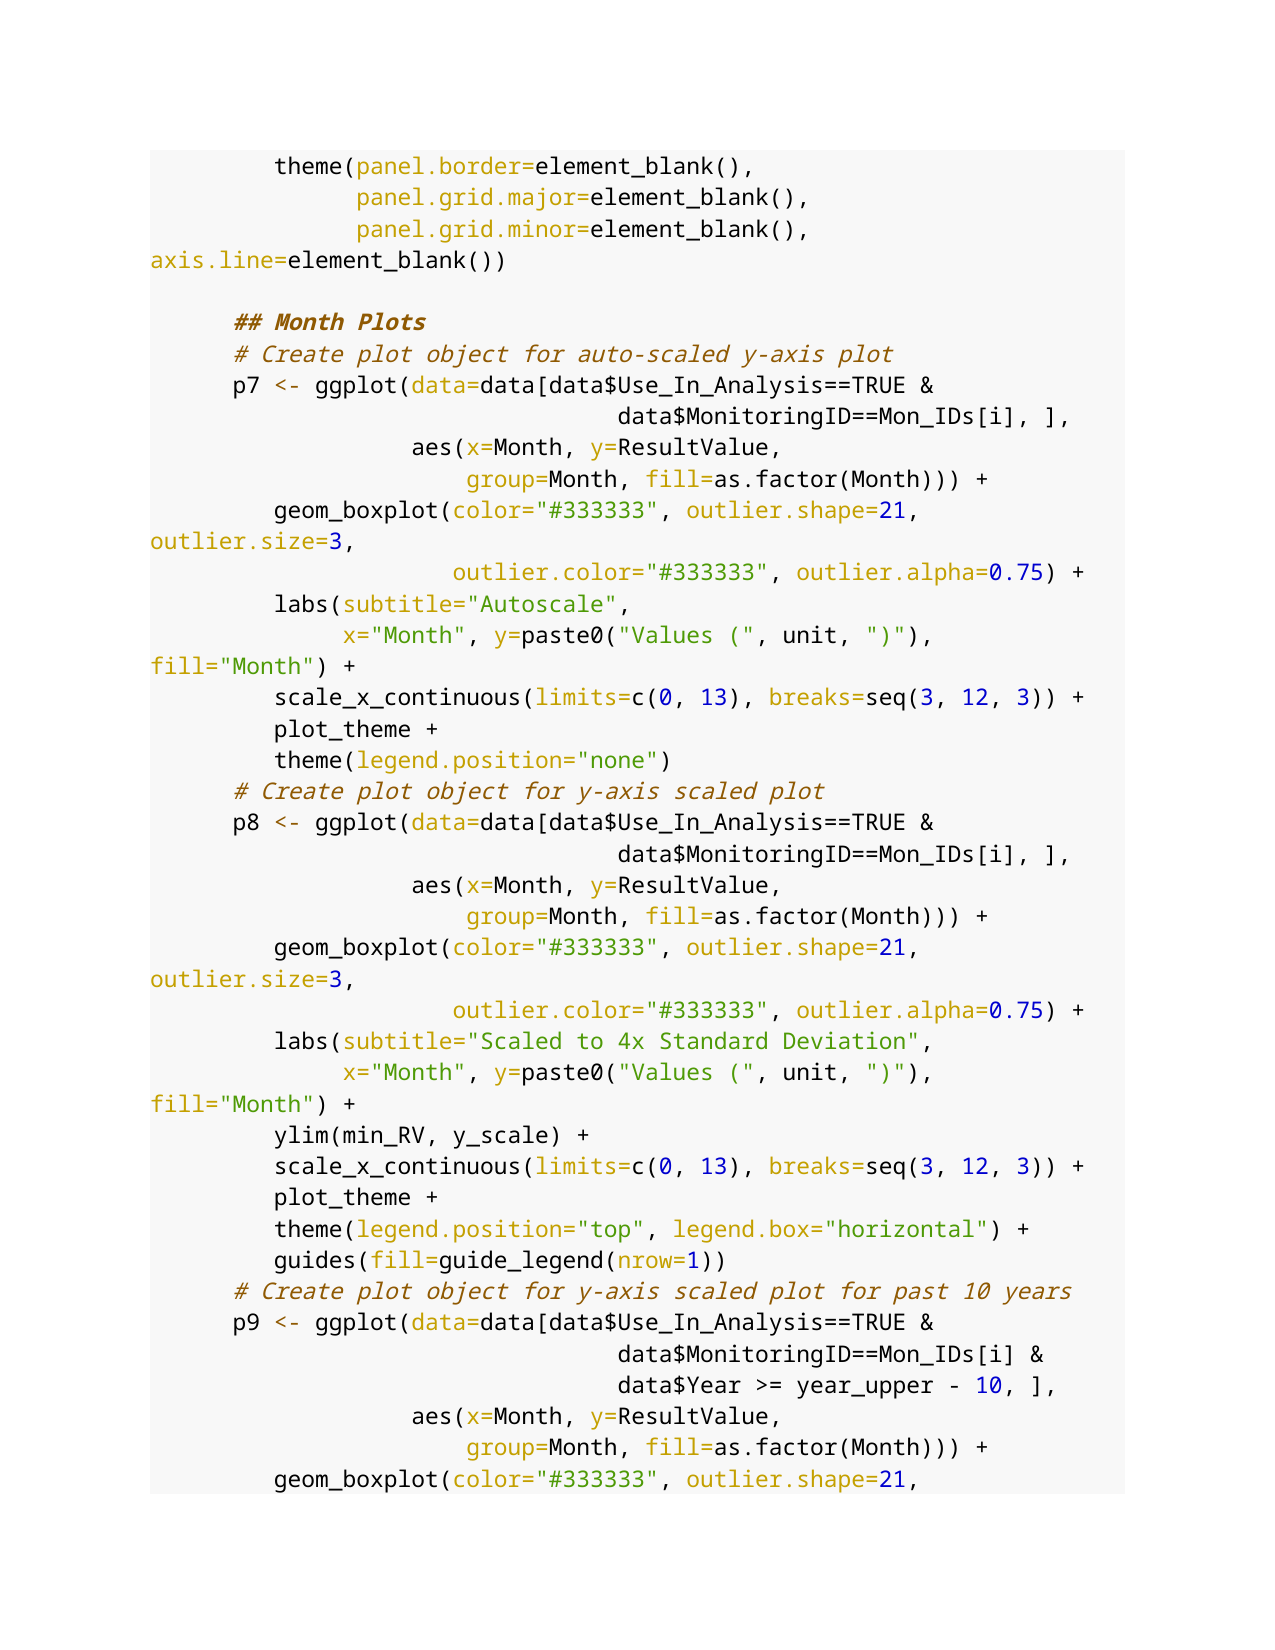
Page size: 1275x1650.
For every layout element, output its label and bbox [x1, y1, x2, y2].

text [150, 150, 1125, 1494]
